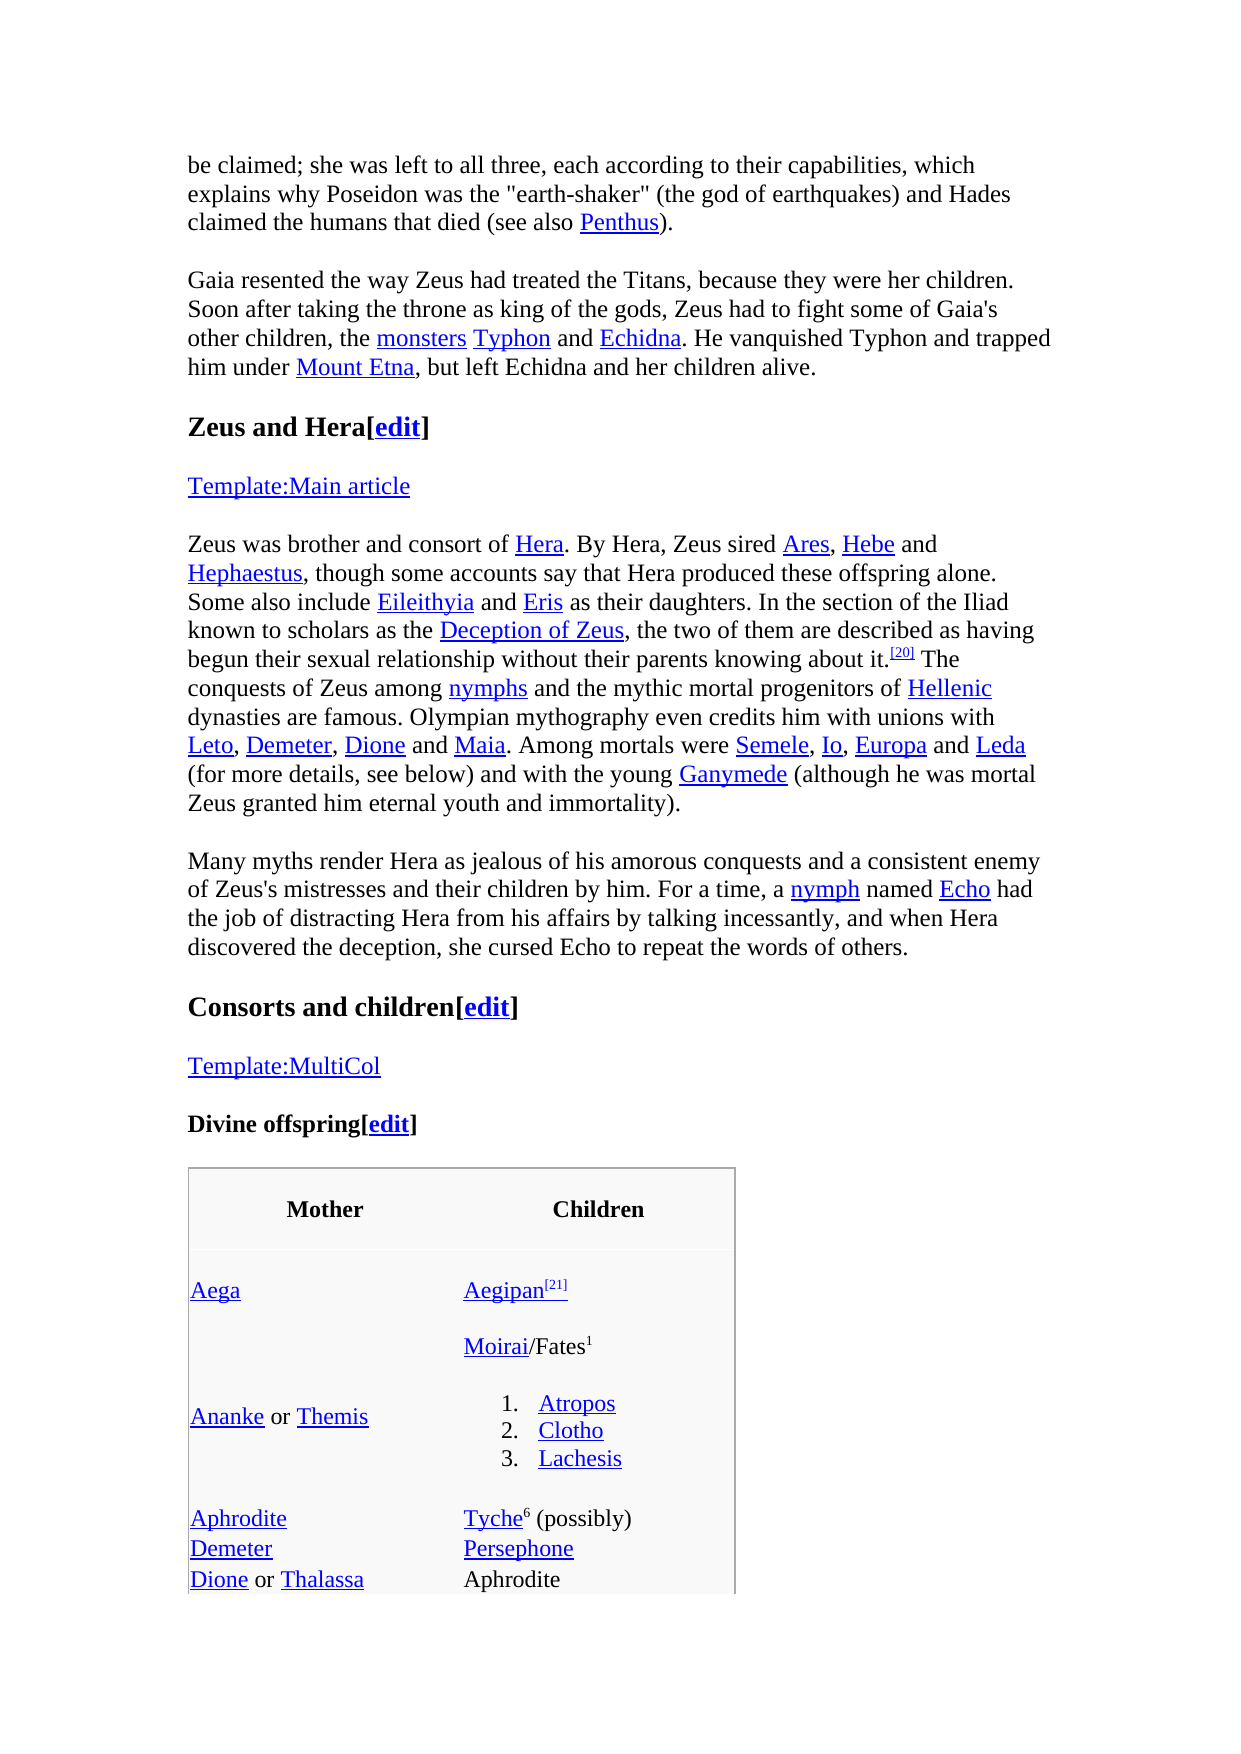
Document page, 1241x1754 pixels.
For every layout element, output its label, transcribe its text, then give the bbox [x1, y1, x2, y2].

table_header Children [462, 1169, 734, 1249]
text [187, 150, 1053, 236]
text Many myths render Hera as jealous of his amorous conquests and a consistent enemy of Zeus's mistresses and their children by him. For a time, a nymph named Echo had the job of distracting Hera from his affairs by talking incessantly, and when Hera discovered the deception, she cursed Echo to repeat the words of others. [187, 846, 1053, 961]
table_cell Aphrodite [462, 1564, 734, 1594]
table_cell Aphrodite [189, 1502, 462, 1533]
text Template:MultiCol [187, 1051, 1053, 1080]
table_cell Ananke or Themis [189, 1330, 462, 1502]
table_cell Persephone [462, 1533, 734, 1564]
table_header Mother [189, 1169, 462, 1249]
table_cell Dione or Thalassa [189, 1564, 462, 1594]
table_cell Demeter [189, 1533, 462, 1564]
subtitle Consorts and children[edit] [187, 990, 1053, 1022]
table_cell Moirai/Fates1 Atropos Clotho Lachesis [462, 1330, 734, 1502]
text Zeus was brother and consort of Hera. By Hera, Zeus sired Ares, Hebe and Hephaestus, though some accounts say that Hera produced these offspring alone. Some also include Eileithyia and Eris as their daughters. In the section of the Iliad known to scholars as the Deception of Zeus, the two of them are described as having begun their sexual relationship without their parents knowing about it.[20] The conquests of Zeus among nymphs and the mythic mortal progenitors of Hellenic dynasties are famous. Olympian mythography even credits him with unions with Leto, Demeter, Dione and Maia. Among mortals were Semele, Io, Europa and Leda (for more details, see below) and with the young Ganymede (although he was mortal Zeus granted him eternal youth and immortality). [187, 529, 1053, 817]
text Gaia resented the way Zeus had treated the Titans, because they were her children. Soon after taking the throne as king of the gods, Zeus had to fight some of Gaia's other children, the monsters Typhon and Echidna. He vanquished Typhon and trapped him under Mount Etna, but left Echidna and her children alive. [187, 265, 1053, 380]
table_cell Tyche6 (possibly) [462, 1502, 734, 1533]
table_cell Aega [189, 1250, 462, 1330]
subtitle Divine offspring[edit] [187, 1109, 1053, 1138]
subtitle Zeus and Hera[edit] [187, 409, 1053, 442]
text Template:Main article [187, 471, 1053, 500]
table_cell Aegipan[21] [462, 1250, 734, 1330]
